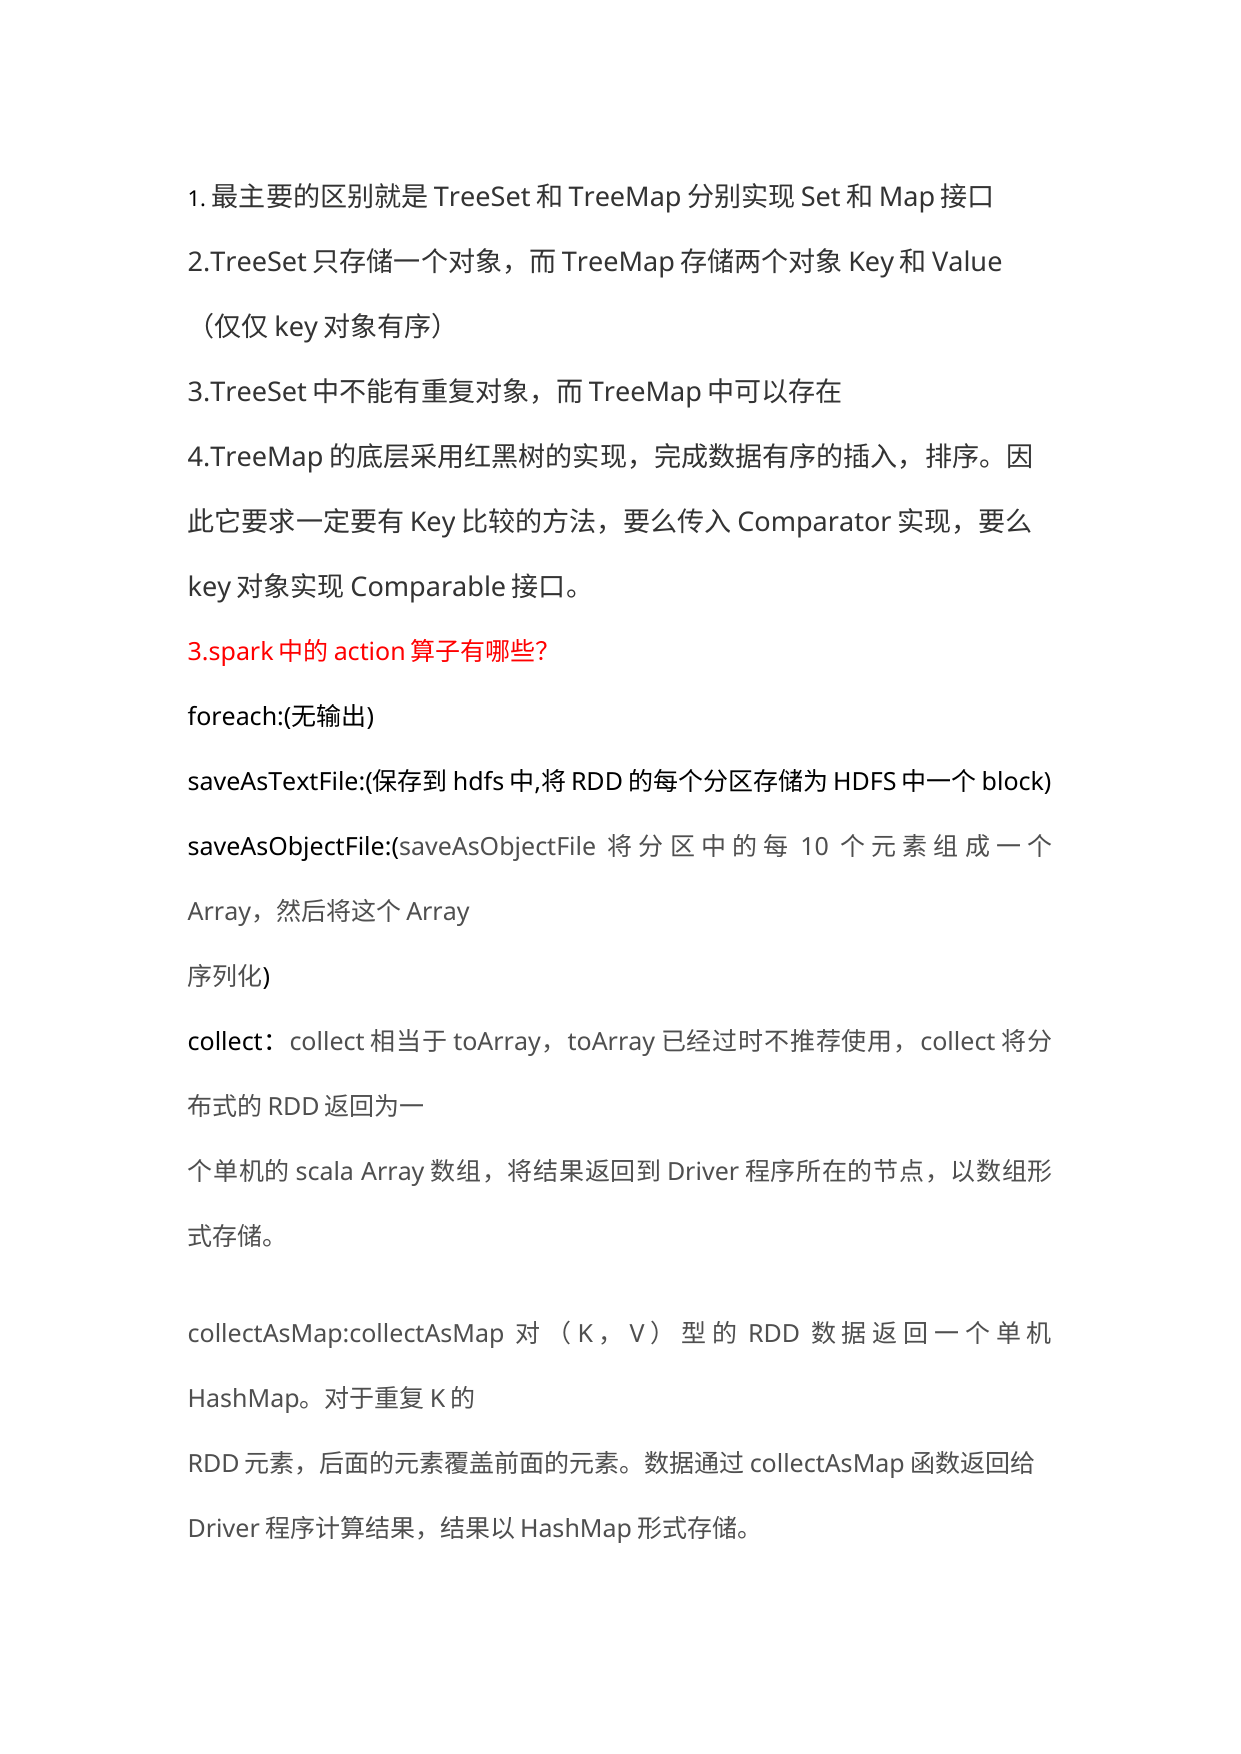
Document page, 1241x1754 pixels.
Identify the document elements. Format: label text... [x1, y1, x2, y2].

text foreach:(无输出) [187, 682, 1053, 747]
text 个单机的scala Array数组，将结果返回到Driver程序所在的节点，以数组形式存储。 [187, 1137, 1053, 1267]
text collectAsMap:collectAsMap对（K，V）型的RDD数据返回一个单机HashMap。对于重复K的 [187, 1299, 1053, 1429]
text collect：collect相当于toArray，toArray已经过时不推荐使用，collect将分布式的RDD返回为一 [187, 1007, 1053, 1137]
text Driver程序计算结果，结果以HashMap形式存储。 [187, 1494, 1053, 1559]
text 2.TreeSet只存储一个对象，而TreeMap存储两个对象Key和Value（仅仅key对象有序） [187, 227, 1053, 357]
text 1. 最主要的区别就是TreeSet和TreeMap分别实现Set和Map接口 [187, 162, 1053, 227]
text RDD元素，后面的元素覆盖前面的元素。数据通过collectAsMap函数返回给 [187, 1429, 1053, 1494]
text 3.TreeSet中不能有重复对象，而TreeMap中可以存在 [187, 357, 1053, 422]
text 4.TreeMap的底层采用红黑树的实现，完成数据有序的插入，排序。因此它要求一定要有Key比较的方法，要么传入Comparator实现，要么key对象实现Comparable接口。 [187, 422, 1053, 617]
text saveAsObjectFile:(saveAsObjectFile将分区中的每10个元素组成一个Array，然后将这个Array [187, 812, 1053, 942]
text saveAsTextFile:(保存到hdfs中,将RDD的每个分区存储为HDFS中一个block) [187, 747, 1053, 812]
text 序列化) [187, 942, 1053, 1007]
text 3.spark中的action算子有哪些？ [187, 617, 1053, 682]
